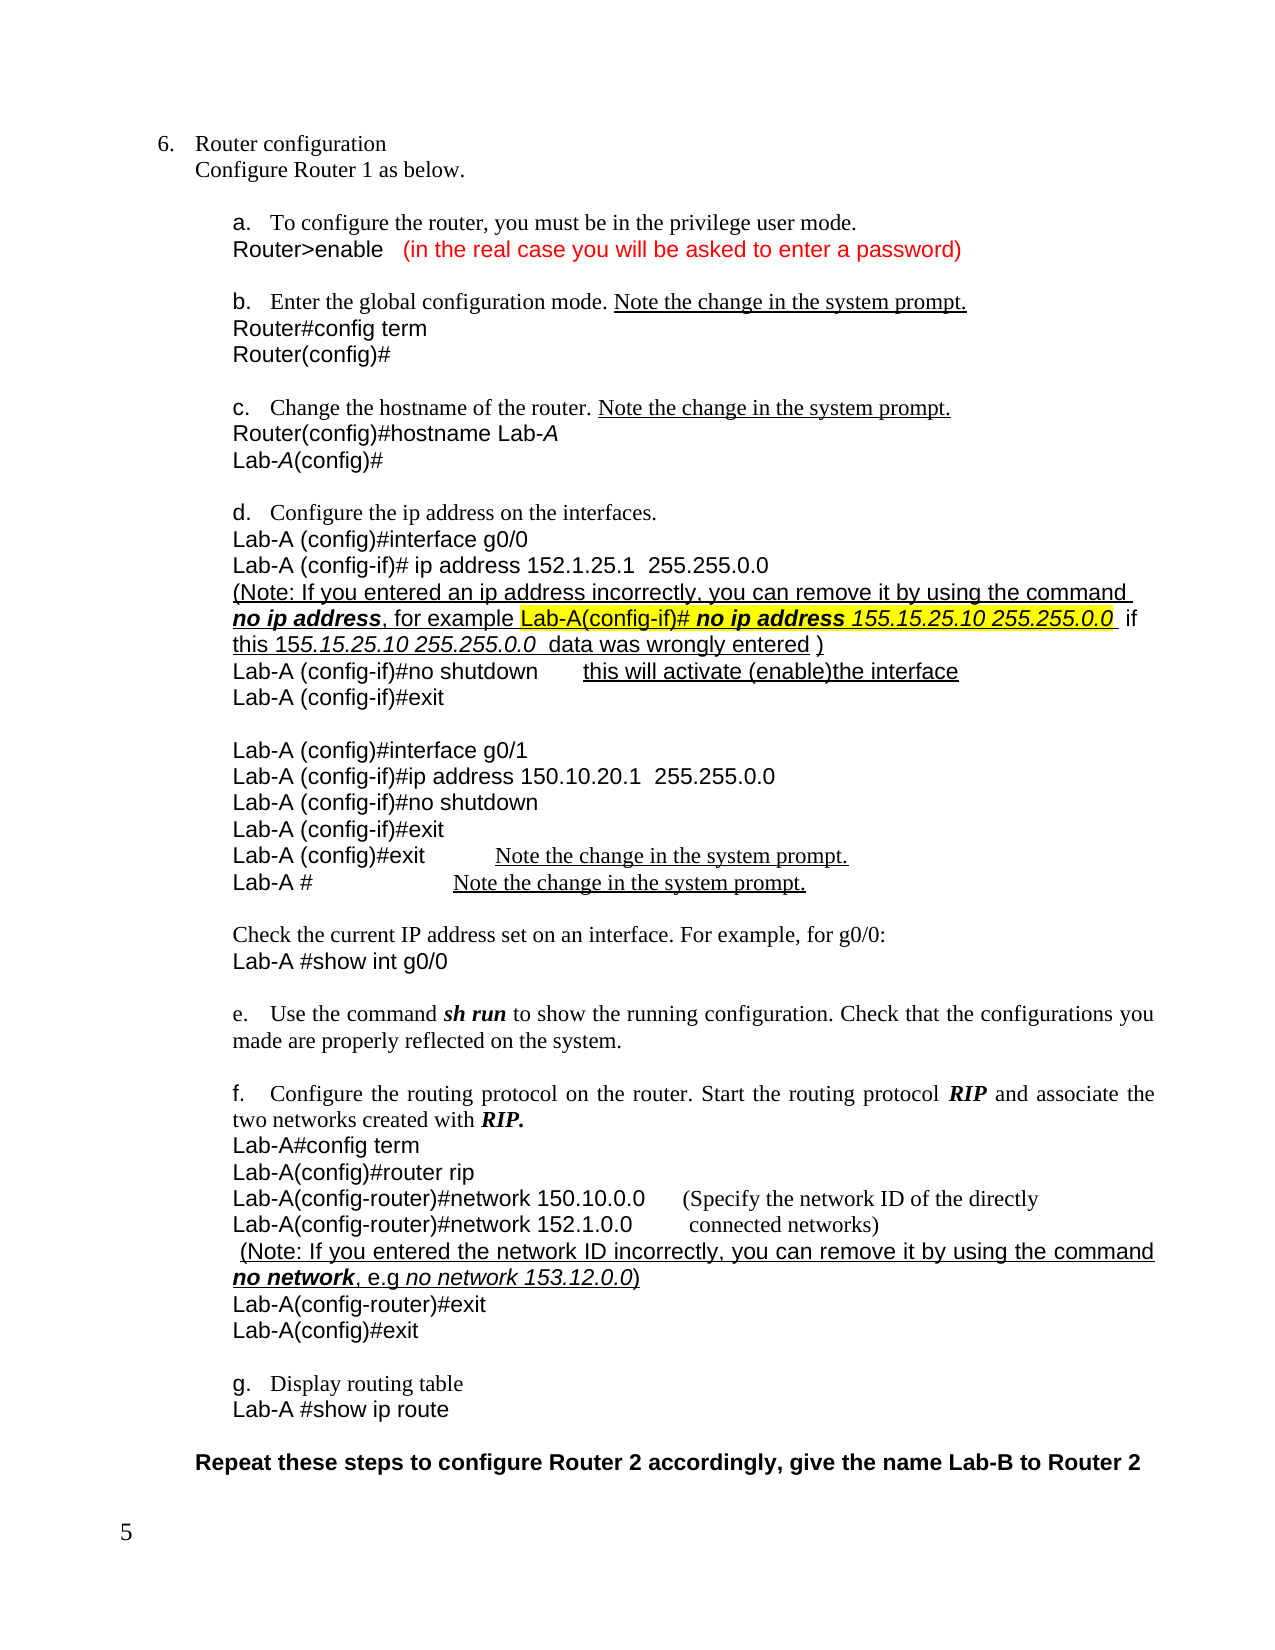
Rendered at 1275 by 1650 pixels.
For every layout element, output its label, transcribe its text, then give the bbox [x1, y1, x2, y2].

text Lab-A (config-if)# ip address 152.1.25.1 255.255.0.0 [232, 552, 1155, 578]
text Lab-A (config-if)#no shutdown this will activate (enable)the interface [232, 658, 1155, 684]
list Configure the ip address on the interfaces. [232, 499, 1155, 526]
text Router(config)# [232, 341, 1155, 367]
text (Note: If you entered an ip address incorrectly, you can remove it by using the command no ip address, for example Lab-A(config-if)# no ip address 155.15.25.10 255.255.0.0 if this 155.15.25.10 255.255.0.0 data was wrongly entered ) [232, 578, 1155, 658]
text Lab-A(config-router)#exit [232, 1291, 1155, 1317]
text Lab-A (config-if)#ip address 150.10.20.1 255.255.0.0 [232, 763, 1155, 789]
text Lab-A (config)#interface g0/0 [232, 526, 1155, 552]
list Change the hostname of the router. Note the change in the system prompt. [232, 394, 1155, 420]
text Lab-A(config)#router rip [232, 1159, 1155, 1185]
text (Note: If you entered the network ID incorrectly, you can remove it by using the command no network, e.g no network 153.12.0.0) [232, 1238, 1155, 1291]
text Lab-A #show ip route [232, 1396, 1155, 1422]
text Lab-A # Note the change in the system prompt. [232, 868, 1155, 895]
text Lab-A (config-if)#exit [232, 816, 1155, 842]
list Repeat these steps to configure Router 2 accordingly, give the name Lab-B to Router 2 [195, 1449, 1155, 1475]
list Enter the global configuration mode. Note the change in the system prompt. [232, 288, 1155, 315]
text Router>enable (in the real case you will be asked to enter a password) [232, 236, 1155, 262]
text Configure Router 1 as below. [195, 156, 1155, 183]
text Lab-A (config-if)#exit [232, 684, 1155, 710]
text Router(config)#hostname Lab-A [232, 420, 1155, 447]
list To configure the router, you must be in the privilege user mode. [232, 209, 1155, 236]
list Display routing table [232, 1370, 1155, 1396]
list Router configuration [157, 130, 1155, 156]
text Router#config term [120, 315, 1155, 341]
text Check the current IP address set on an interface. For example, for g0/0: [232, 921, 1155, 948]
text Lab-A #show int g0/0 [232, 948, 1155, 974]
list Use the command sh run to show the running configuration. Check that the configurations you made are properly reflected on the system. [232, 1000, 1155, 1053]
text Lab-A#config term [232, 1132, 1155, 1159]
text Lab-A(config)# [232, 447, 1155, 473]
text Lab-A(config)#exit [232, 1317, 1155, 1343]
text Lab-A(config-router)#network 150.10.0.0 (Specify the network ID of the directly [232, 1185, 1155, 1211]
text Lab-A (config)#exit Note the change in the system prompt. [232, 842, 1155, 868]
list Configure the routing protocol on the router. Start the routing protocol RIP and associate the two networks created with RIP. [232, 1079, 1155, 1132]
text Lab-A (config)#interface g0/1 [232, 737, 1155, 763]
text Lab-A (config-if)#no shutdown [232, 789, 1155, 816]
text Lab-A(config-router)#network 152.1.0.0 connected networks) [232, 1211, 1155, 1238]
